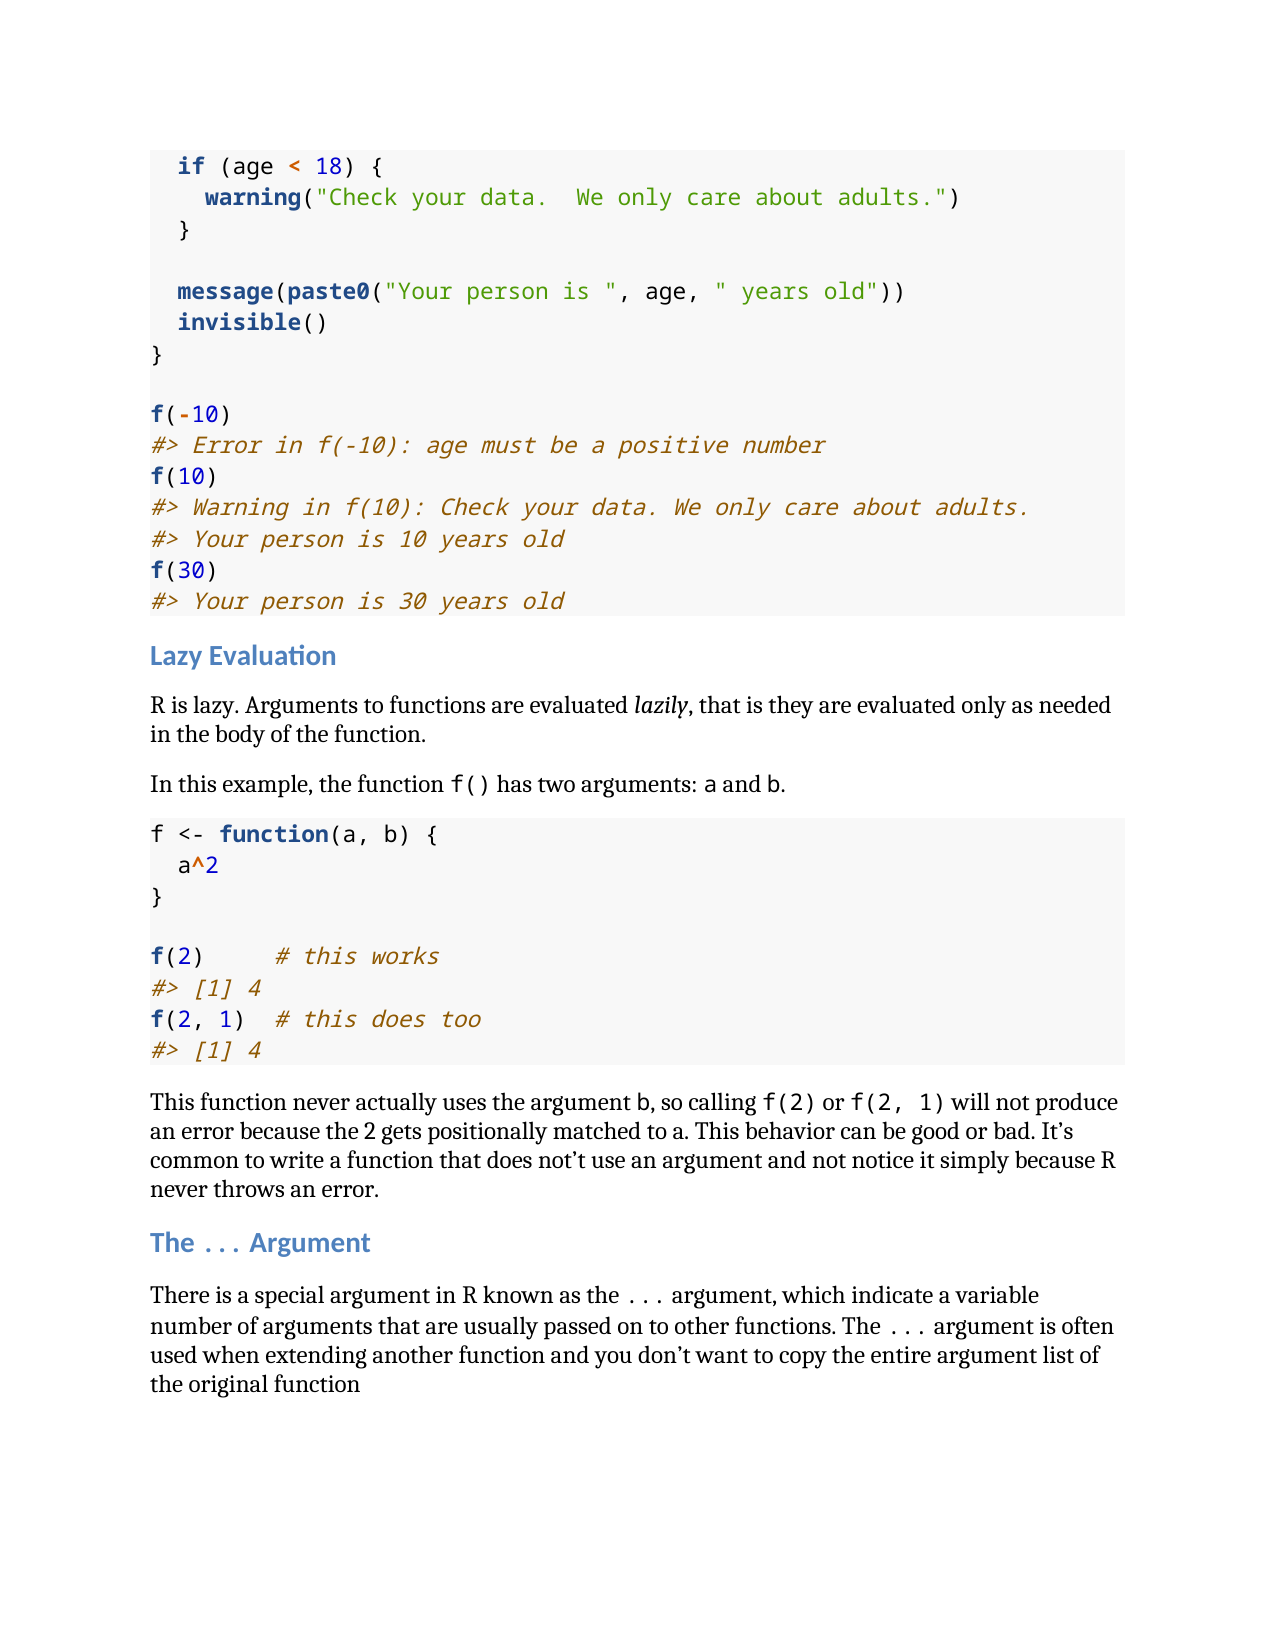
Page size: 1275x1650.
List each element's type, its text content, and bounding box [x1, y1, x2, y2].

text In this example, the function f() has two arguments: a and b. [150, 768, 1125, 799]
text There is a special argument in R known as the ... argument, which indicate a variable number of arguments that are usually passed on to other functions. The ... argument is often used when extending another function and you don’t want to copy the entire argument list of the original function [150, 1279, 1125, 1399]
subtitle Lazy Evaluation [150, 637, 1125, 673]
subtitle The ... Argument [150, 1224, 1125, 1260]
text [150, 150, 1125, 616]
text This function never actually uses the argument b, so calling f(2) or f(2, 1) will not produce an error because the 2 gets positionally matched to a. This behavior can be good or bad. It’s common to write a function that does not’t use an argument and not notice it simply because R never throws an error. [150, 1086, 1125, 1203]
text R is lazy. Arguments to functions are evaluated lazily, that is they are evaluated only as needed in the body of the function. [150, 691, 1125, 749]
text f <- function(a, b) { a^2 } f(2) # this works #> [1] 4 f(2, 1) # this does too #> [1] 4 [150, 818, 1125, 1065]
